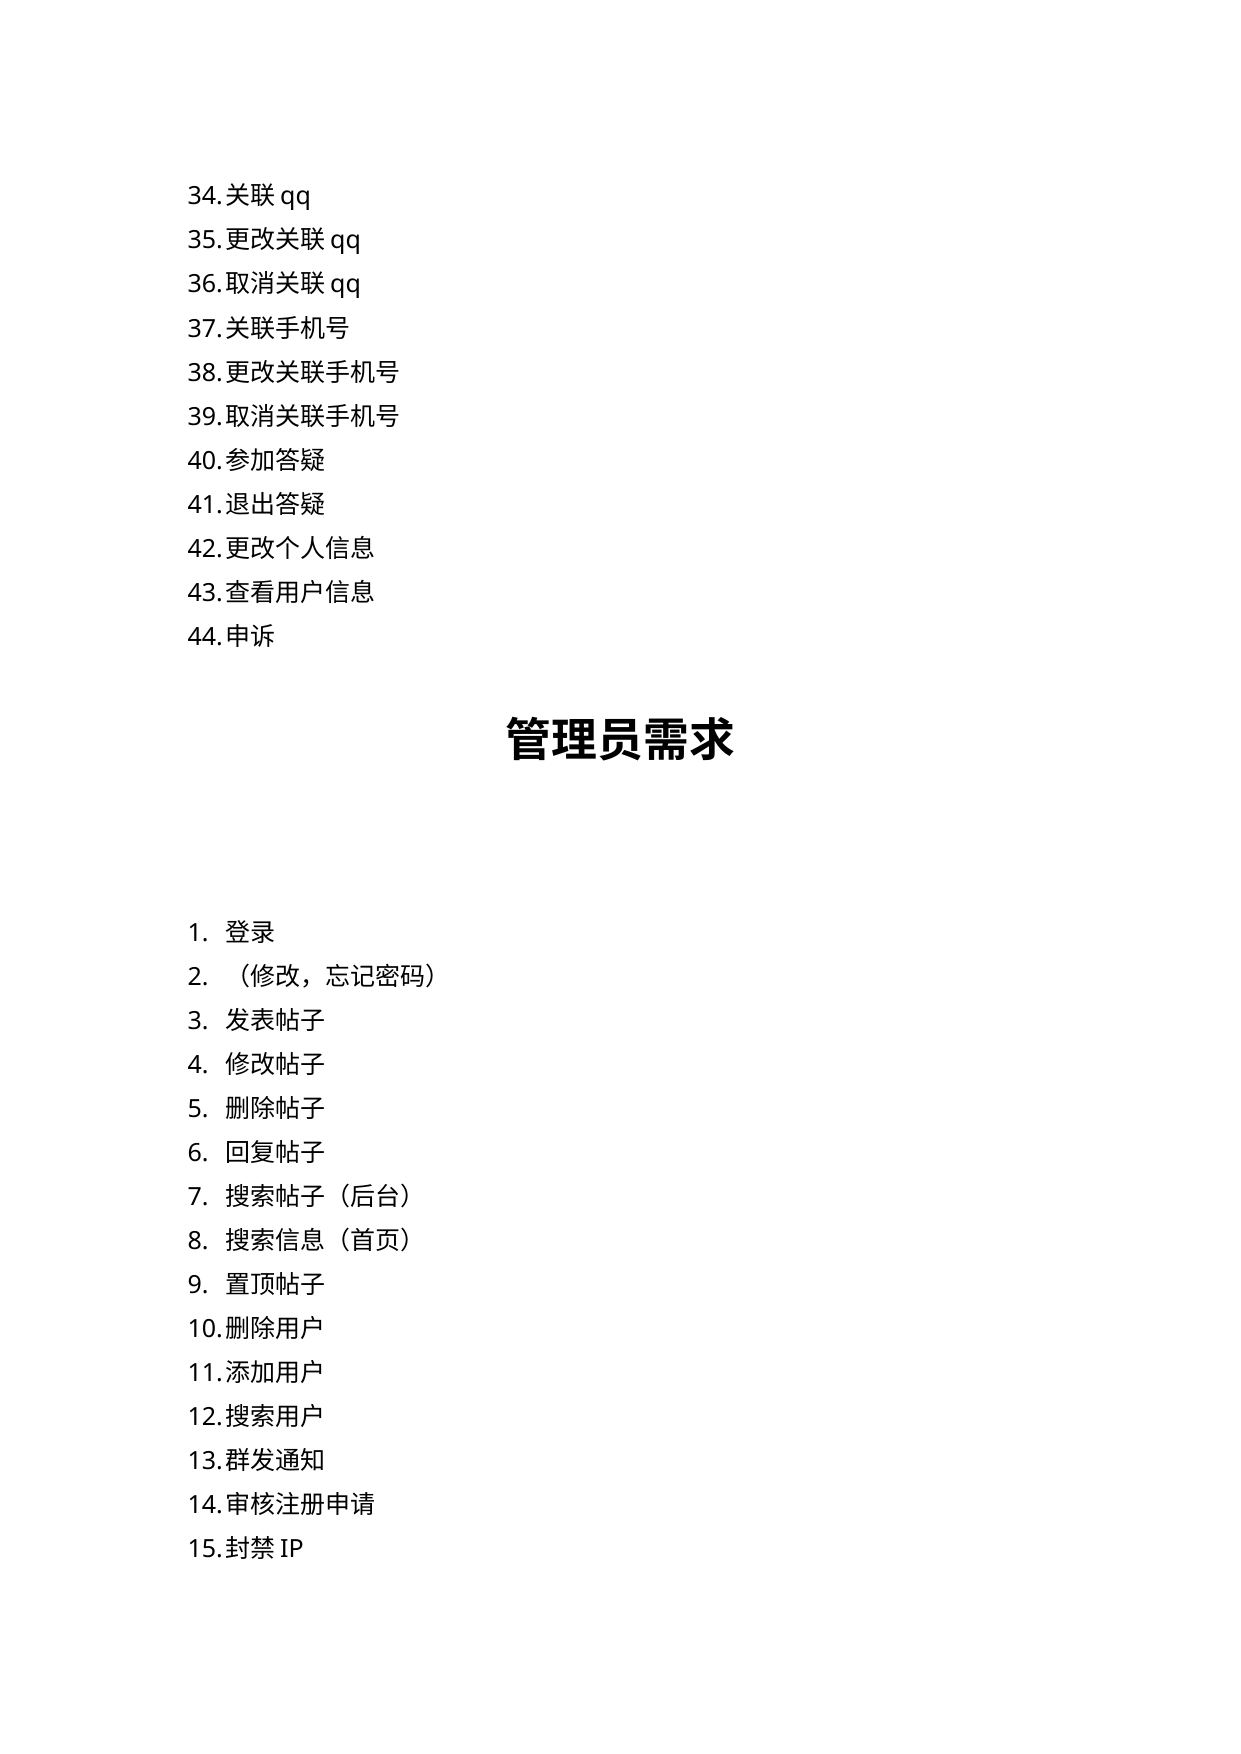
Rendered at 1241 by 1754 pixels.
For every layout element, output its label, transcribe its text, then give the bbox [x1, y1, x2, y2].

list 置顶帖子 [187, 1261, 1053, 1305]
list 退出答疑 [187, 480, 1053, 524]
list 关联手机号 [187, 304, 1053, 348]
list 修改帖子 [187, 1040, 1053, 1084]
list 取消关联qq [187, 260, 1053, 304]
list 搜索用户 [187, 1393, 1053, 1437]
list 申诉 [187, 613, 1053, 657]
list 查看用户信息 [187, 568, 1053, 613]
list 登录 [187, 908, 1053, 952]
list 参加答疑 [187, 436, 1053, 480]
list 搜索帖子（后台） [187, 1172, 1053, 1217]
list 更改关联qq [187, 216, 1053, 260]
list 更改个人信息 [187, 524, 1053, 568]
list 审核注册申请 [187, 1481, 1053, 1525]
list 封禁IP [187, 1525, 1053, 1569]
list 删除用户 [187, 1305, 1053, 1349]
list 更改关联手机号 [187, 348, 1053, 392]
list 回复帖子 [187, 1128, 1053, 1172]
list （修改，忘记密码） [187, 952, 1053, 996]
subtitle 管理员需求 [187, 692, 1053, 780]
list 取消关联手机号 [187, 392, 1053, 436]
list 搜索信息（首页） [187, 1217, 1053, 1261]
list 关联qq [187, 172, 1053, 216]
list 发表帖子 [187, 996, 1053, 1040]
list 删除帖子 [187, 1084, 1053, 1128]
list 群发通知 [187, 1437, 1053, 1481]
list 添加用户 [187, 1349, 1053, 1393]
